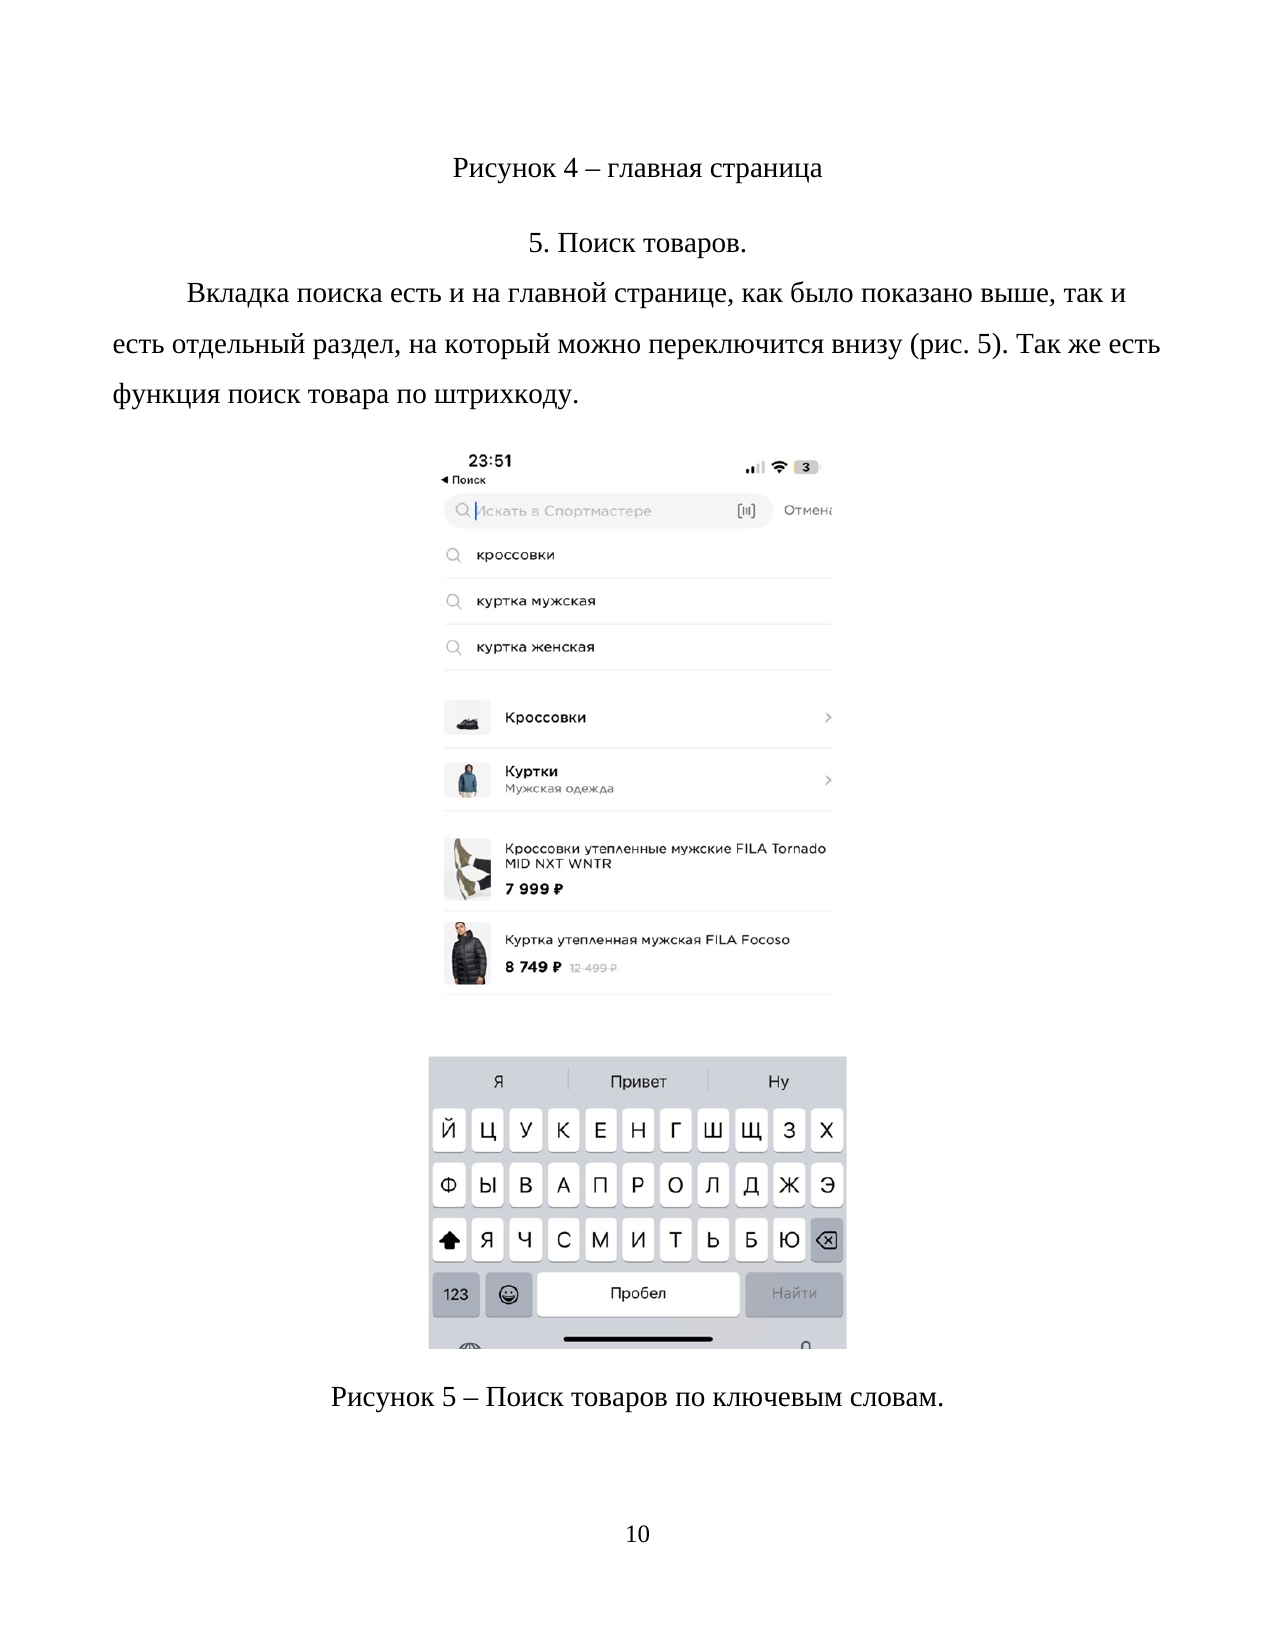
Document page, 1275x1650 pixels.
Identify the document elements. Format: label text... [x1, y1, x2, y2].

text Рисунок 4 – главная страница [112, 150, 1162, 183]
picture [428, 443, 847, 1349]
subtitle 5. Поиск товаров. [112, 225, 1162, 259]
text Рисунок 5 – Поиск товаров по ключевым словам. [112, 1379, 1162, 1413]
text Вкладка поиска есть и на главной странице, как было показано выше, так и есть отдельный раздел, на который можно переключится внизу (рис. 5). Так же есть функция поиск товара по штрихкоду. [112, 276, 1162, 410]
